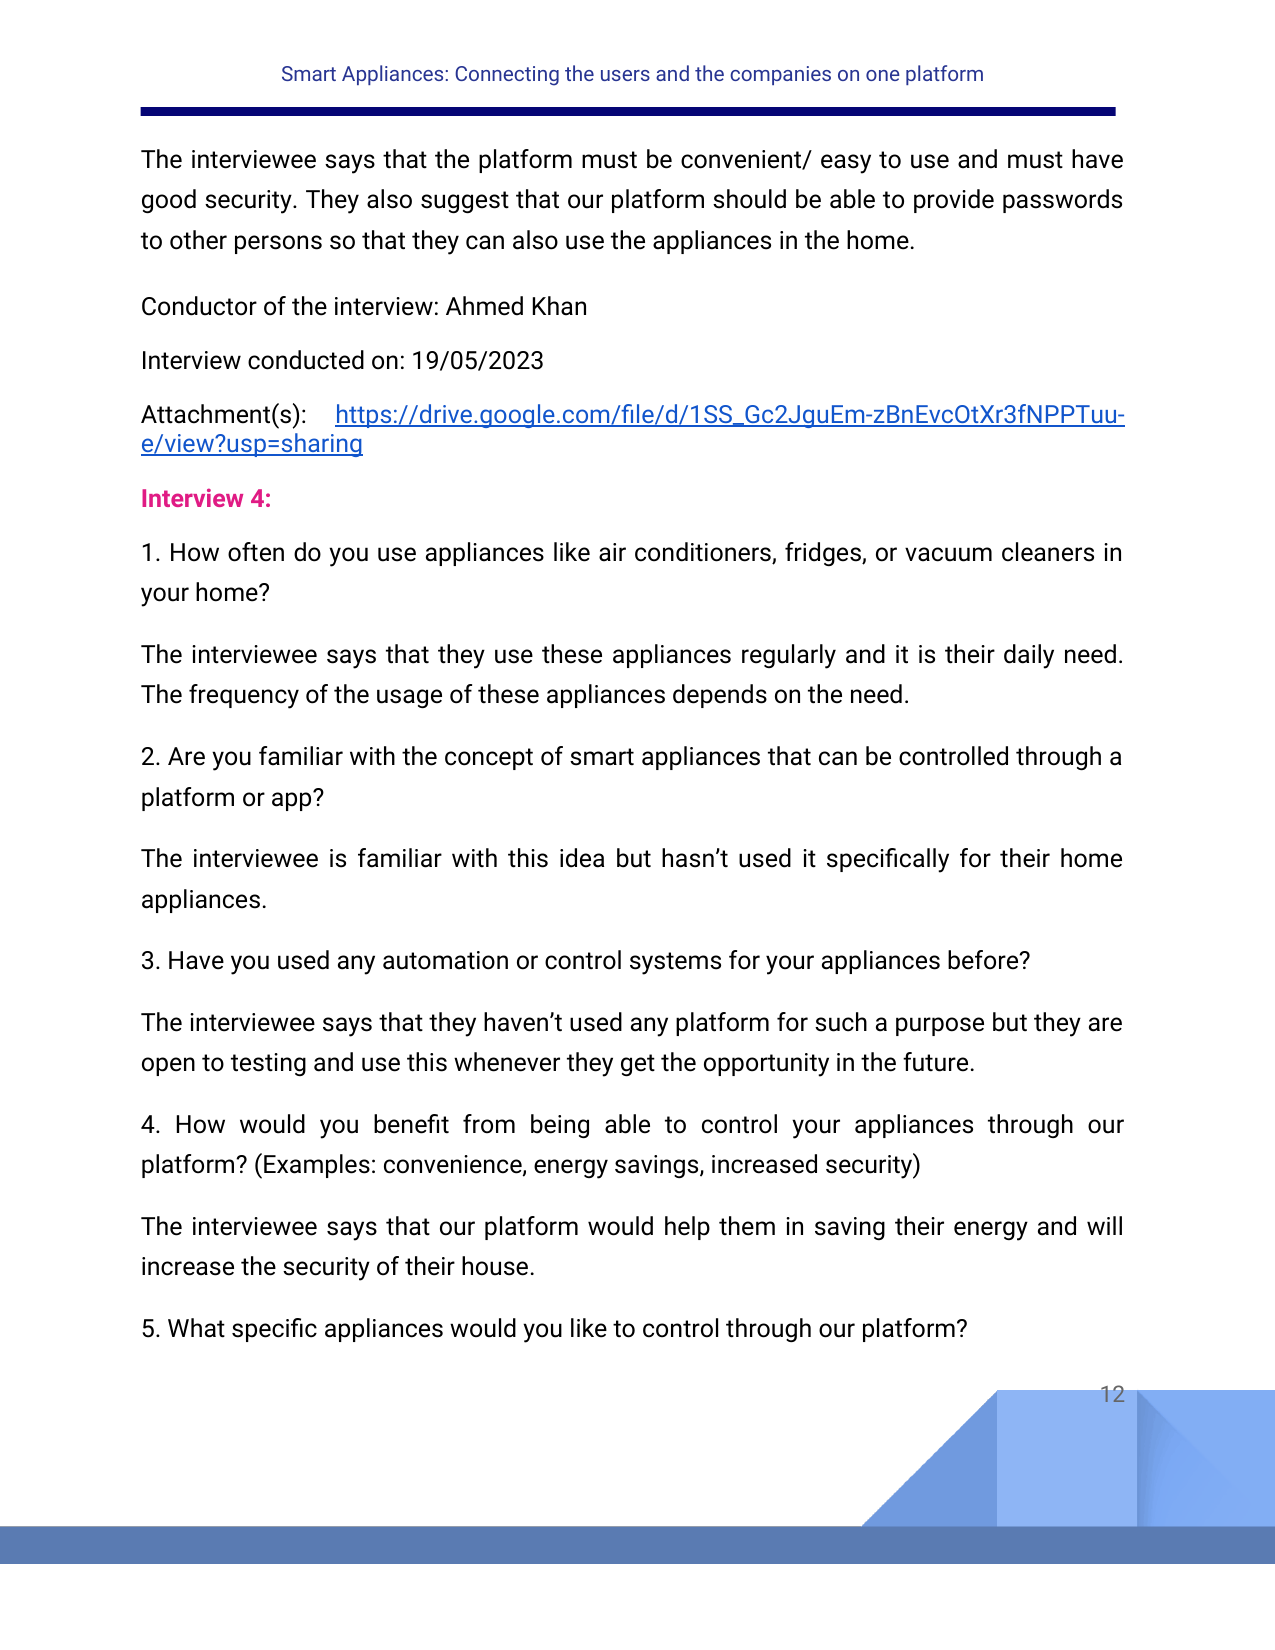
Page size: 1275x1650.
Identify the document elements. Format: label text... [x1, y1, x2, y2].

picture [140, 107, 1116, 116]
text The interviewee says that the platform must be convenient/ easy to use and must have good security. They also suggest that our platform should be able to provide passwords to other persons so that they can also use the appliances in the home. [141, 145, 1125, 255]
picture [0, 1388, 1275, 1564]
text 3. Have you used any automation or control systems for your appliances before? [141, 946, 1125, 976]
text The interviewee says that they use these appliances regularly and it is their daily need. The frequency of the usage of these appliances depends on the need. [141, 640, 1125, 710]
text 4. How would you benefit from being able to control your appliances through our platform? (Examples: convenience, energy savings, increased security) [141, 1110, 1125, 1180]
text 2. Are you familiar with the concept of smart appliances that can be controlled through a platform or app? [141, 742, 1125, 812]
text 1. How often do you use appliances like air conditioners, fridges, or vacuum cleaners in your home? [141, 538, 1125, 608]
text Conductor of the interview: Ahmed Khan [141, 292, 1125, 321]
text The interviewee says that they haven’t used any platform for such a purpose but they are open to testing and use this whenever they get the opportunity in the future. [141, 1008, 1125, 1078]
text Interview 4: [141, 484, 1125, 513]
text Attachment(s): https://drive.google.com/file/d/1SS_Gc2JguEm-zBnEvcOtXr3fNPPTuu-e/view?usp=sharing [141, 400, 1125, 459]
text Interview conducted on: 19/05/2023 [141, 346, 1125, 375]
text The interviewee says that our platform would help them in saving their energy and will increase the security of their house. [141, 1212, 1125, 1282]
text The interviewee is familiar with this idea but hasn’t used it specifically for their home appliances. [141, 844, 1125, 914]
text 5. What specific appliances would you like to control through our platform? [141, 1314, 1125, 1343]
